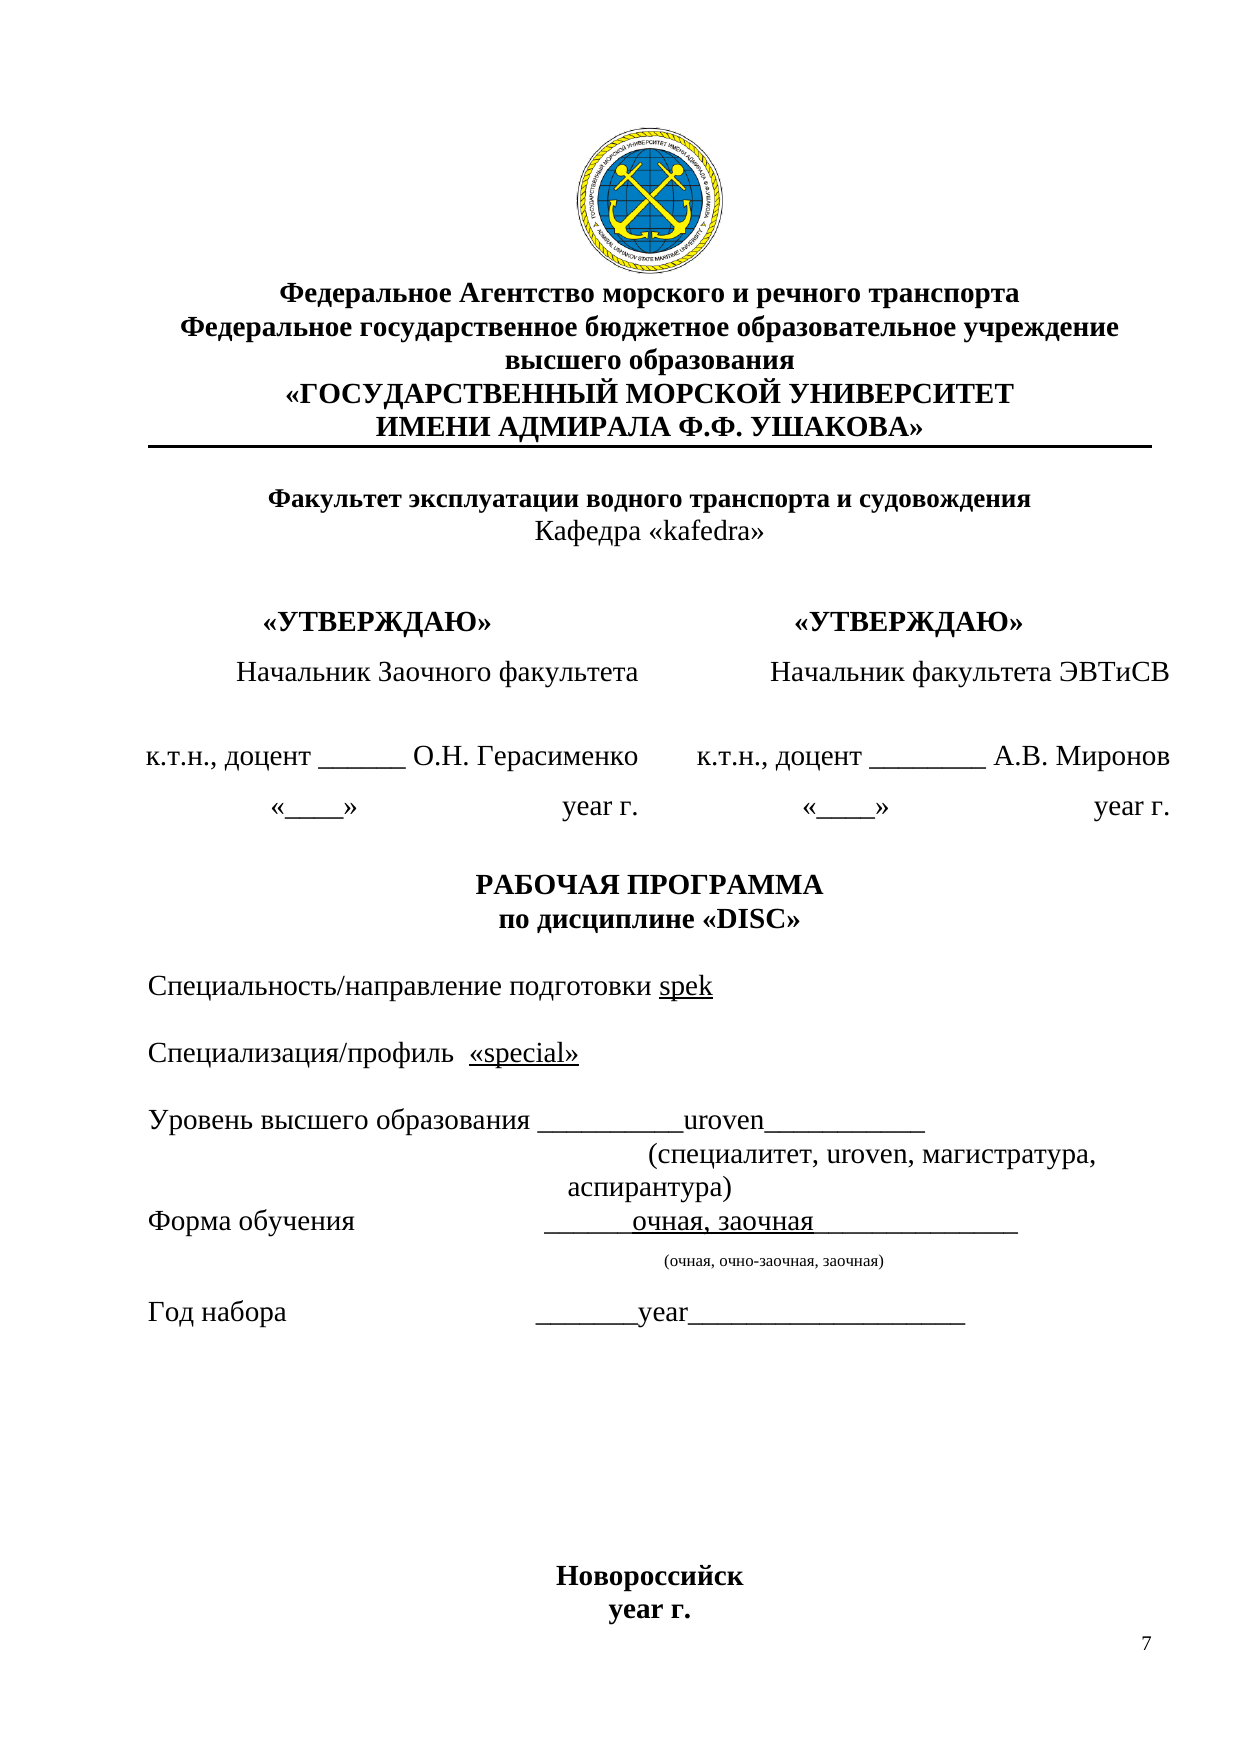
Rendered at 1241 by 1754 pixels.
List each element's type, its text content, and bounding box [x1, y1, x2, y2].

text Уровень высшего образования __________uroven___________ [148, 1102, 1152, 1136]
text Новороссийск [148, 1558, 1152, 1591]
text по дисциплине «DISC» [148, 901, 1152, 934]
text (очная, очно-заочная, заочная) [148, 1236, 1152, 1270]
text Федеральное Агентство морского и речного транспорта [148, 275, 1152, 309]
text РАБОЧАЯ ПРОГРАММА [148, 867, 1152, 901]
text Форма обучения ______очная, заочная______________ [148, 1203, 1152, 1236]
text Факультет эксплуатации водного транспорта и судовождения [148, 482, 1152, 513]
table_header «УТВЕРЖДАЮ» Начальник факультета ЭВТиСВ к.т.н., доцент ________ А.В. Миронов «____» year г. [650, 604, 1181, 867]
text Специальность/направление подготовки spek [148, 968, 1152, 1002]
text year г. [148, 1591, 1152, 1625]
text Специализация/профиль «special» [148, 1035, 1152, 1069]
table_header «УТВЕРЖДАЮ» Начальник Заочного факультета к.т.н., доцент ______ О.Н. Герасименко «____» year г. [118, 604, 650, 867]
text Год набора _______year___________________ [148, 1294, 1152, 1328]
text Федеральное государственное бюджетное образовательное учреждение [148, 309, 1152, 342]
text Кафедра «kafedra» [148, 513, 1152, 546]
text (специалитет, uroven, магистратура, аспирантура) [148, 1136, 1152, 1203]
text «ГОСУДАРСТВЕННЫЙ МОРСКОЙ УНИВЕРСИТЕТ ИМЕНИ АДМИРАЛА Ф.Ф. УШАКОВА» [148, 376, 1152, 445]
picture [574, 125, 725, 276]
text высшего образования [148, 342, 1152, 376]
